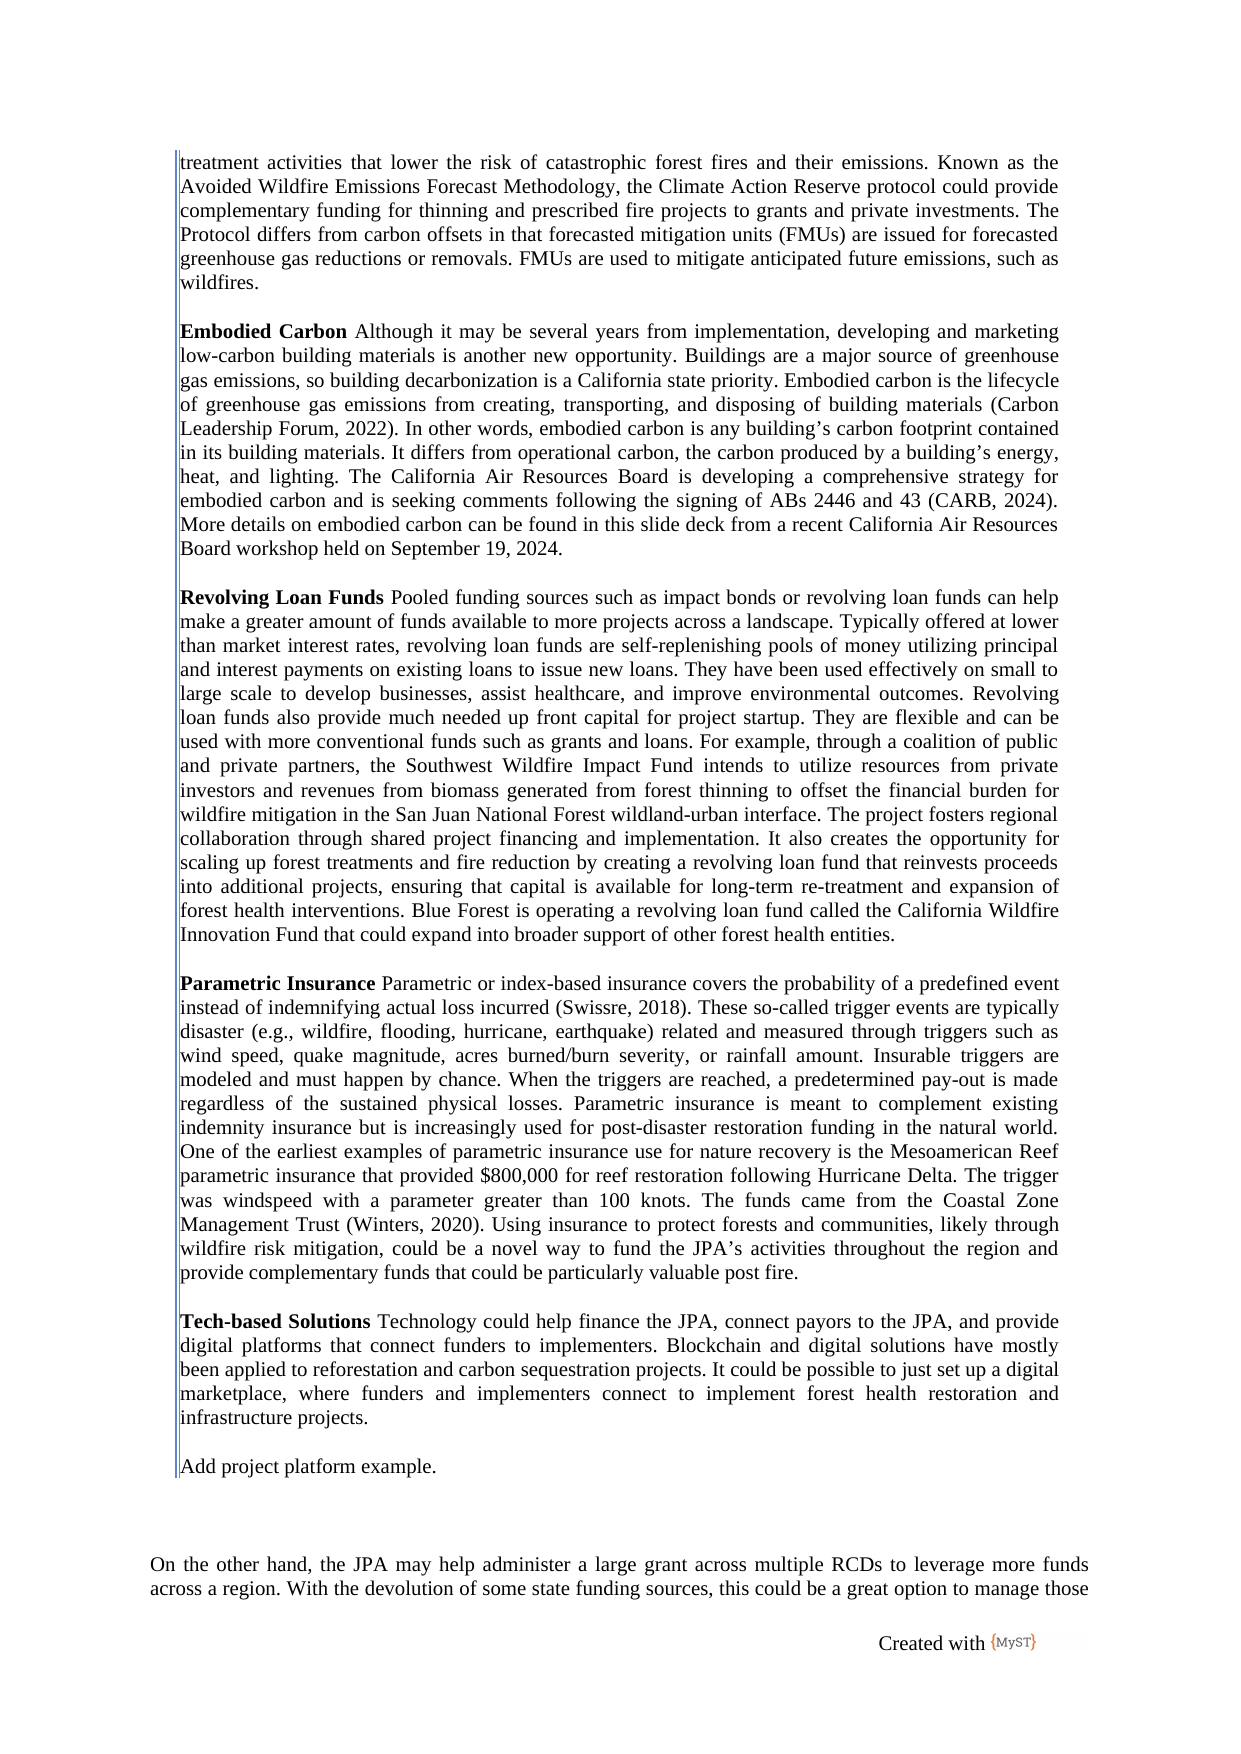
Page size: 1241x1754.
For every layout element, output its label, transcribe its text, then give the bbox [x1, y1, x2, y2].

text Revolving Loan Funds Pooled funding sources such as impact bonds or revolving loan funds can help make a greater amount of funds available to more projects across a landscape. Typically offered at lower than market interest rates, revolving loan funds are self-replenishing pools of money utilizing principal and interest payments on existing loans to issue new loans. They have been used effectively on small to large scale to develop businesses, assist healthcare, and improve environmental outcomes. Revolving loan funds also provide much needed up front capital for project startup. They are flexible and can be used with more conventional funds such as grants and loans. For example, through a coalition of public and private partners, the Southwest Wildfire Impact Fund intends to utilize resources from private investors and revenues from biomass generated from forest thinning to offset the financial burden for wildfire mitigation in the San Juan National Forest wildland-urban interface. The project fosters regional collaboration through shared project financing and implementation. It also creates the opportunity for scaling up forest treatments and fire reduction by creating a revolving loan fund that reinvests proceeds into additional projects, ensuring that capital is available for long-term re-treatment and expansion of forest health interventions. Blue Forest is operating a revolving loan fund called the California Wildfire Innovation Fund that could expand into broader support of other forest health entities. [180, 585, 1060, 946]
text Add project platform example. [180, 1454, 1060, 1478]
text Tech-based Solutions Technology could help finance the JPA, connect payors to the JPA, and provide digital platforms that connect funders to implementers. Blockchain and digital solutions have mostly been applied to reforestation and carbon sequestration projects. It could be possible to just set up a digital marketplace, where funders and implementers connect to implement forest health restoration and infrastructure projects. [180, 1309, 1060, 1429]
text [150, 1552, 1090, 1600]
text Parametric Insurance Parametric or index-based insurance covers the probability of a predefined event instead of indemnifying actual loss incurred (Swissre, 2018). These so-called trigger events are typically disaster (e.g., wildfire, flooding, hurricane, earthquake) related and measured through triggers such as wind speed, quake magnitude, acres burned/burn severity, or rainfall amount. Insurable triggers are modeled and must happen by chance. When the triggers are reached, a predetermined pay-out is made regardless of the sustained physical losses. Parametric insurance is meant to complement existing indemnity insurance but is increasingly used for post-disaster restoration funding in the natural world. One of the earliest examples of parametric insurance use for nature recovery is the Mesoamerican Reef parametric insurance that provided $800,000 for reef restoration following Hurricane Delta. The trigger was windspeed with a parameter greater than 100 knots. The funds came from the Coastal Zone Management Trust (Winters, 2020). Using insurance to protect forests and communities, likely through wildfire risk mitigation, could be a novel way to fund the JPA’s activities throughout the region and provide complementary funds that could be particularly valuable post fire. [180, 971, 1060, 1284]
text Embodied Carbon Although it may be several years from implementation, developing and marketing low-carbon building materials is another new opportunity. Buildings are a major source of greenhouse gas emissions, so building decarbonization is a California state priority. Embodied carbon is the lifecycle of greenhouse gas emissions from creating, transporting, and disposing of building materials (Carbon Leadership Forum, 2022). In other words, embodied carbon is any building’s carbon footprint contained in its building materials. It differs from operational carbon, the carbon produced by a building’s energy, heat, and lighting. The California Air Resources Board is developing a comprehensive strategy for embodied carbon and is seeking comments following the signing of ABs 2446 and 43 (CARB, 2024). More details on embodied carbon can be found in this slide deck from a recent California Air Resources Board workshop held on September 19, 2024. [180, 319, 1060, 560]
picture [990, 1633, 1091, 1651]
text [180, 150, 1060, 294]
